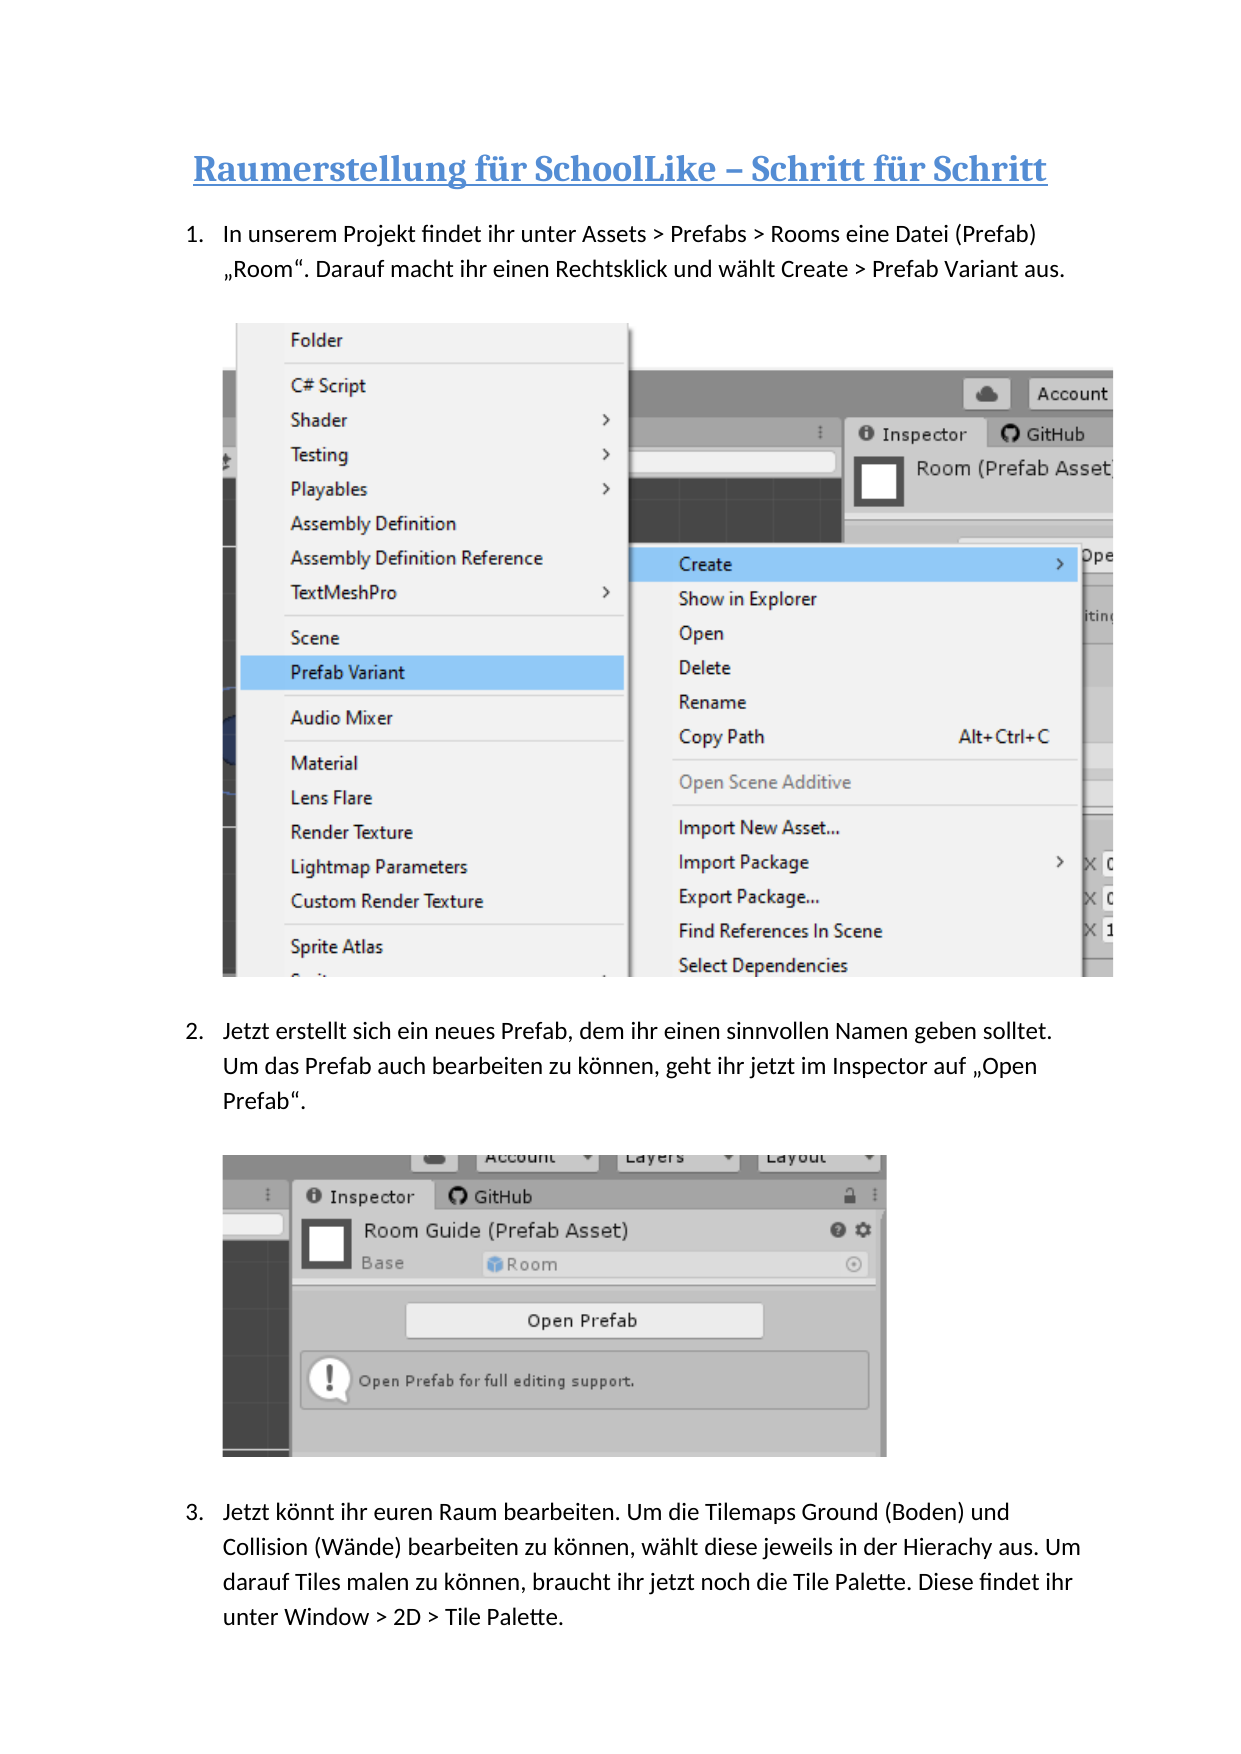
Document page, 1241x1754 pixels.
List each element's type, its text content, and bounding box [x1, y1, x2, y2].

list Jetzt erstellt sich ein neues Prefab, dem ihr einen sinnvollen Namen geben solltet. Um das Prefab auch bearbeiten zu können, geht ihr jetzt im Inspector auf „Open Prefab“. [185, 1015, 1093, 1116]
list Jetzt könnt ihr euren Raum bearbeiten. Um die Tilemaps Ground (Boden) und Collision (Wände) bearbeiten zu können, wählt diese jeweils in der Hierachy aus. Um darauf Tiles malen zu können, braucht ihr jetzt noch die Tile Palette. Diese findet ihr unter Window > 2D > Tile Palette. [185, 1496, 1093, 1632]
picture [222, 1155, 887, 1457]
list In unserem Projekt findet ihr unter Assets > Prefabs > Rooms eine Datei (Prefab) „Room“. Darauf macht ihr einen Rechtsklick und wählt Create > Prefab Variant aus. [185, 218, 1093, 283]
text Raumerstellung für SchoolLike – Schritt für Schritt [148, 148, 1093, 191]
picture [222, 323, 1114, 977]
